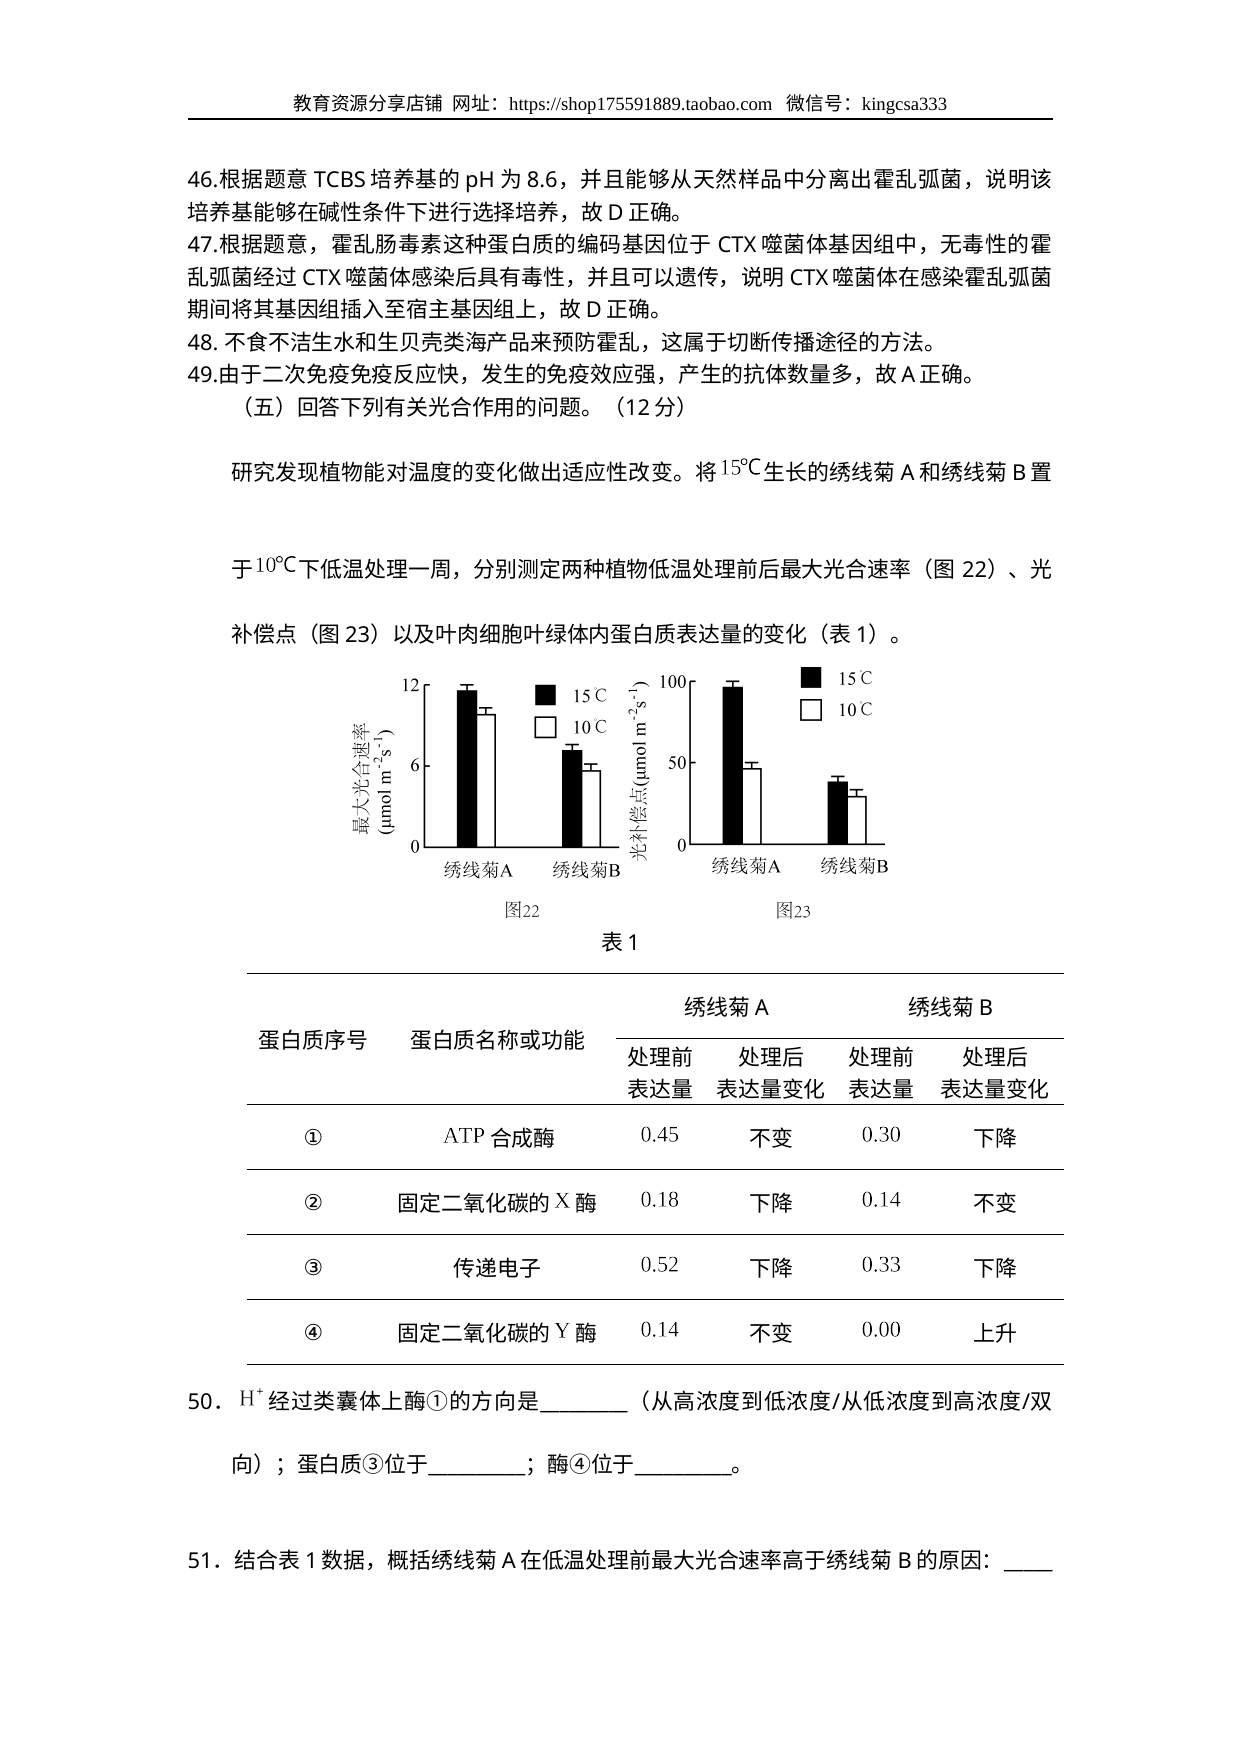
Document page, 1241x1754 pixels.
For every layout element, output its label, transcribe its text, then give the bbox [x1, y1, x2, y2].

table_cell 不变 [926, 1170, 1064, 1234]
table_cell [837, 1105, 926, 1169]
text 表1 [187, 925, 1053, 957]
table_header 蛋白质序号 [247, 974, 379, 1104]
text 50．经过类囊体上酶①的方向是_________（从高浓度到低浓度/从低浓度到高浓度/双向）；蛋白质③位于__________；酶④位于__________。 [187, 1365, 1053, 1479]
table_header 绣线菊B [837, 974, 1064, 1038]
table_cell 下降 [926, 1235, 1064, 1299]
table_cell 处理前 表达量 [837, 1039, 926, 1104]
text 49.由于二次免疫免疫反应快，发生的免疫效应强，产生的抗体数量多，故A正确。 [187, 357, 1053, 389]
table_cell ② [247, 1170, 379, 1234]
text 46.根据题意TCBS培养基的pH为8.6，并且能够从天然样品中分离出霍乱弧菌，说明该培养基能够在碱性条件下进行选择培养，故D正确。 [187, 162, 1053, 227]
table_cell [616, 1170, 704, 1234]
picture [351, 667, 889, 922]
table_header 蛋白质名称或功能 [379, 974, 616, 1104]
text 48. 不食不洁生水和生贝壳类海产品来预防霍乱，这属于切断传播途径的方法。 [187, 324, 1053, 357]
table_cell [837, 1235, 926, 1299]
table_cell 下降 [926, 1105, 1064, 1169]
table_cell 上升 [926, 1300, 1064, 1364]
table_cell 固定二氧化碳的酶 [379, 1170, 616, 1234]
table_cell [837, 1300, 926, 1364]
table_cell ① [247, 1105, 379, 1169]
table_cell 不变 [704, 1105, 837, 1169]
text 研究发现植物能对温度的变化做出适应性改变。将生长的绣线菊A和绣线菊B置于下低温处理一周，分别测定两种植物低温处理前后最大光合速率（图22）、光补偿点（图23）以及叶肉细胞叶绿体内蛋白质表达量的变化（表1）。 [231, 438, 1053, 649]
table_cell 处理后 表达量变化 [704, 1039, 837, 1104]
table_header 绣线菊A [616, 974, 837, 1038]
table_cell ④ [247, 1300, 379, 1364]
table_cell [616, 1235, 704, 1299]
table_cell 下降 [704, 1170, 837, 1234]
table_cell 固定二氧化碳的酶 [379, 1300, 616, 1364]
table_cell 合成酶 [379, 1105, 616, 1169]
table_cell [837, 1170, 926, 1234]
table_cell 下降 [704, 1235, 837, 1299]
text （五）回答下列有关光合作用的问题。（12分） [187, 389, 1053, 422]
table_cell 处理前 表达量 [616, 1039, 704, 1104]
table_cell 处理后 表达量变化 [926, 1039, 1064, 1104]
table_cell [616, 1300, 704, 1364]
table_cell [616, 1105, 704, 1169]
table_cell 传递电子 [379, 1235, 616, 1299]
table_cell ③ [247, 1235, 379, 1299]
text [187, 1542, 1053, 1575]
table_cell 不变 [704, 1300, 837, 1364]
text 47.根据题意，霍乱肠毒素这种蛋白质的编码基因位于CTX噬菌体基因组中，无毒性的霍乱弧菌经过CTX噬菌体感染后具有毒性，并且可以遗传，说明CTX噬菌体在感染霍乱弧菌期间将其基因组插入至宿主基因组上，故D正确。 [187, 227, 1053, 324]
